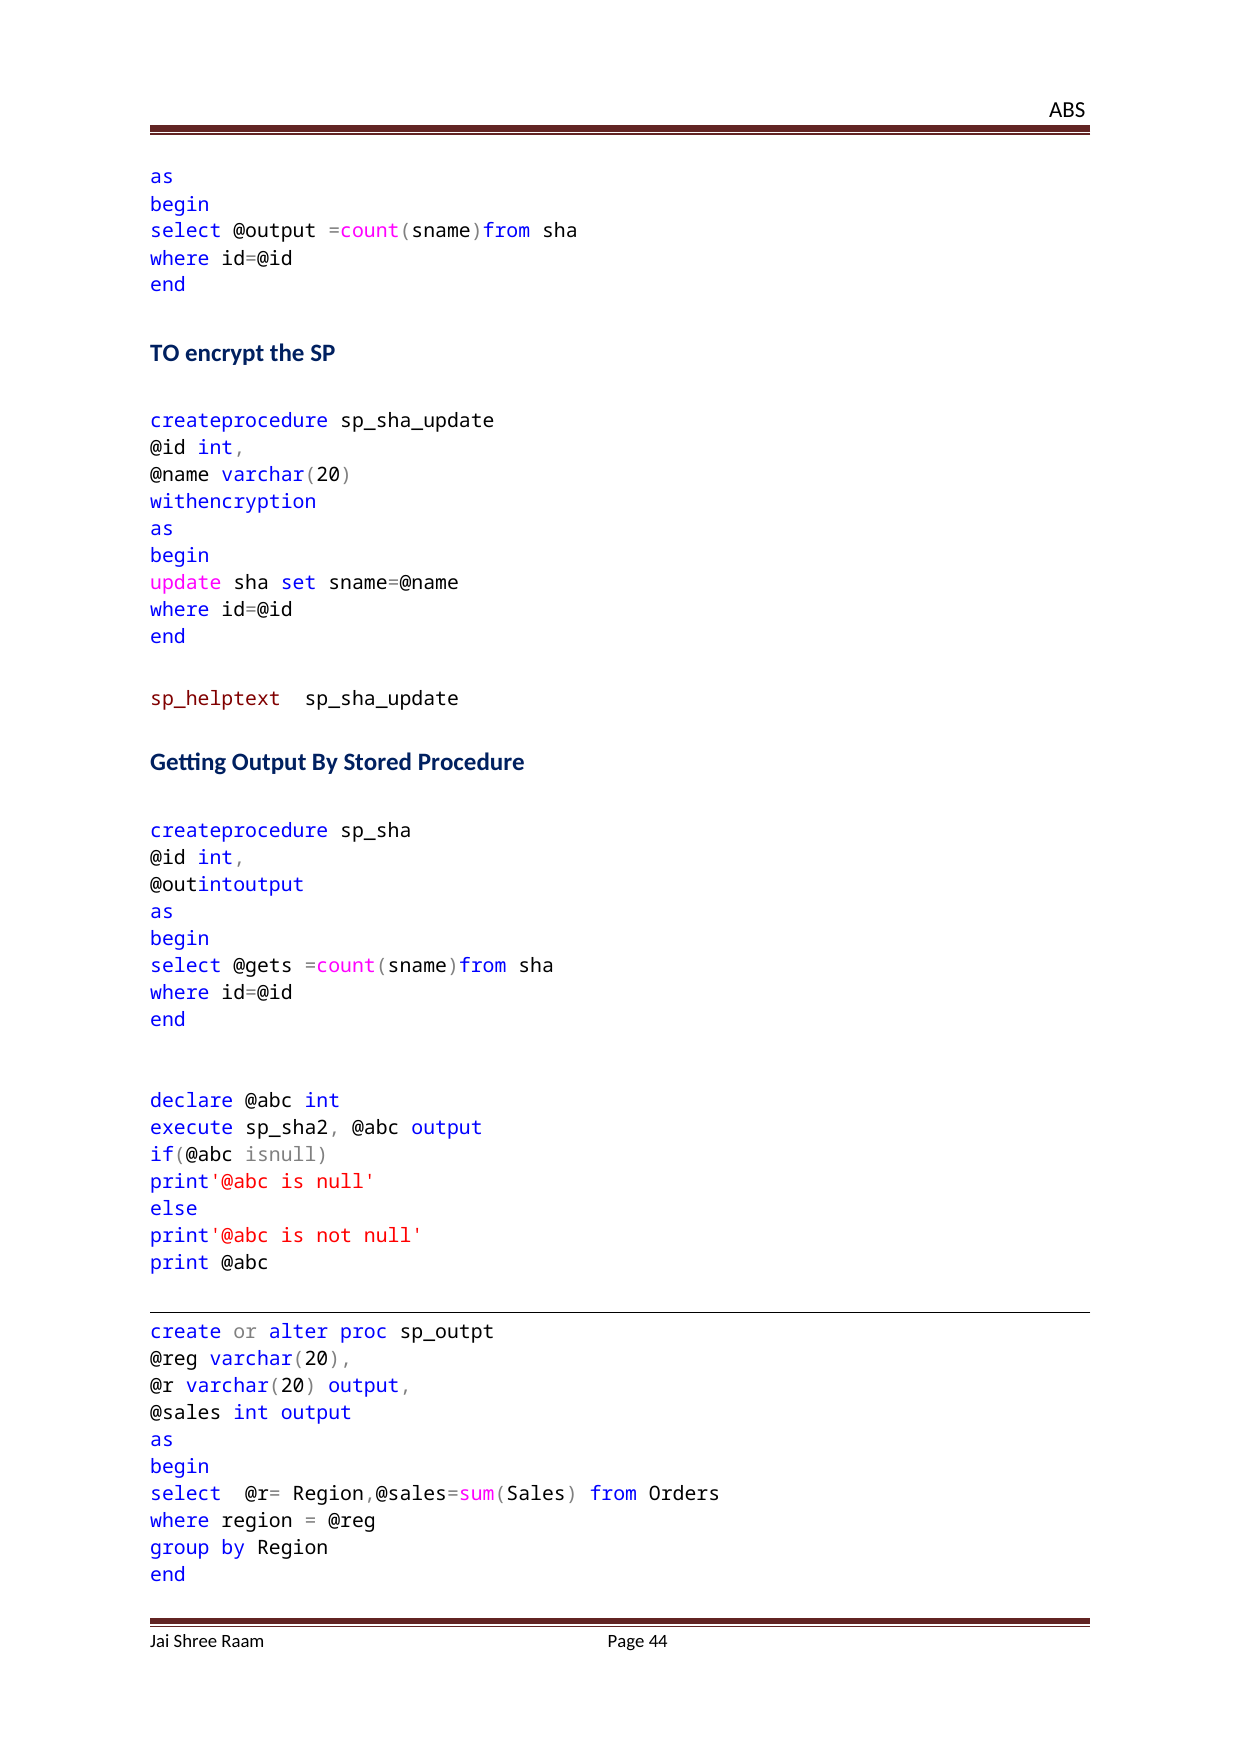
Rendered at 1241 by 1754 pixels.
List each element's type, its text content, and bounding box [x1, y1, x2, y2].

text print'@abc is not null' [150, 1221, 1090, 1248]
text as [150, 514, 1090, 542]
text update sha set sname=@name [150, 568, 1090, 596]
text begin [150, 924, 1090, 951]
text if(@abc isnull) [150, 1140, 1090, 1167]
text @r varchar(20) output, [150, 1372, 1090, 1398]
text begin [150, 1452, 1090, 1479]
text sp_helptext sp_sha_update [150, 684, 1090, 711]
text createprocedure sp_sha_update [150, 407, 1090, 434]
text end [150, 622, 1090, 649]
text where id=@id [150, 978, 1090, 1005]
text where region = @reg [150, 1506, 1090, 1533]
text end [150, 1005, 1090, 1032]
text @id int, [150, 843, 1090, 870]
text begin [150, 190, 1090, 217]
text declare @abc int [150, 1086, 1090, 1113]
text print @abc [150, 1248, 1090, 1275]
text create or alter proc sp_outpt [150, 1318, 1090, 1344]
text withencryption [150, 488, 1090, 514]
text execute sp_sha2, @abc output [150, 1113, 1090, 1140]
text createprocedure sp_sha [150, 816, 1090, 843]
text end [150, 1560, 1090, 1587]
text Getting Output By Stored Procedure [150, 746, 1090, 777]
text where id=@id [150, 596, 1090, 622]
text else [150, 1194, 1090, 1221]
text @sales int output [150, 1398, 1090, 1426]
text select @output =count(sname)from sha [150, 217, 1090, 244]
text select @r= Region,@sales=sum(Sales) from Orders [150, 1479, 1090, 1506]
text @reg varchar(20), [150, 1344, 1090, 1372]
text where id=@id [150, 244, 1090, 271]
text select @gets =count(sname)from sha [150, 951, 1090, 978]
text @name varchar(20) [150, 461, 1090, 488]
text @outintoutput [150, 870, 1090, 897]
text print'@abc is null' [150, 1167, 1090, 1194]
text TO encrypt the SP [150, 337, 1090, 367]
text as [150, 1426, 1090, 1452]
text end [150, 271, 1090, 298]
text as [150, 163, 1090, 190]
text as [150, 897, 1090, 924]
text @id int, [150, 434, 1090, 461]
text begin [150, 542, 1090, 568]
text group by Region [150, 1533, 1090, 1560]
